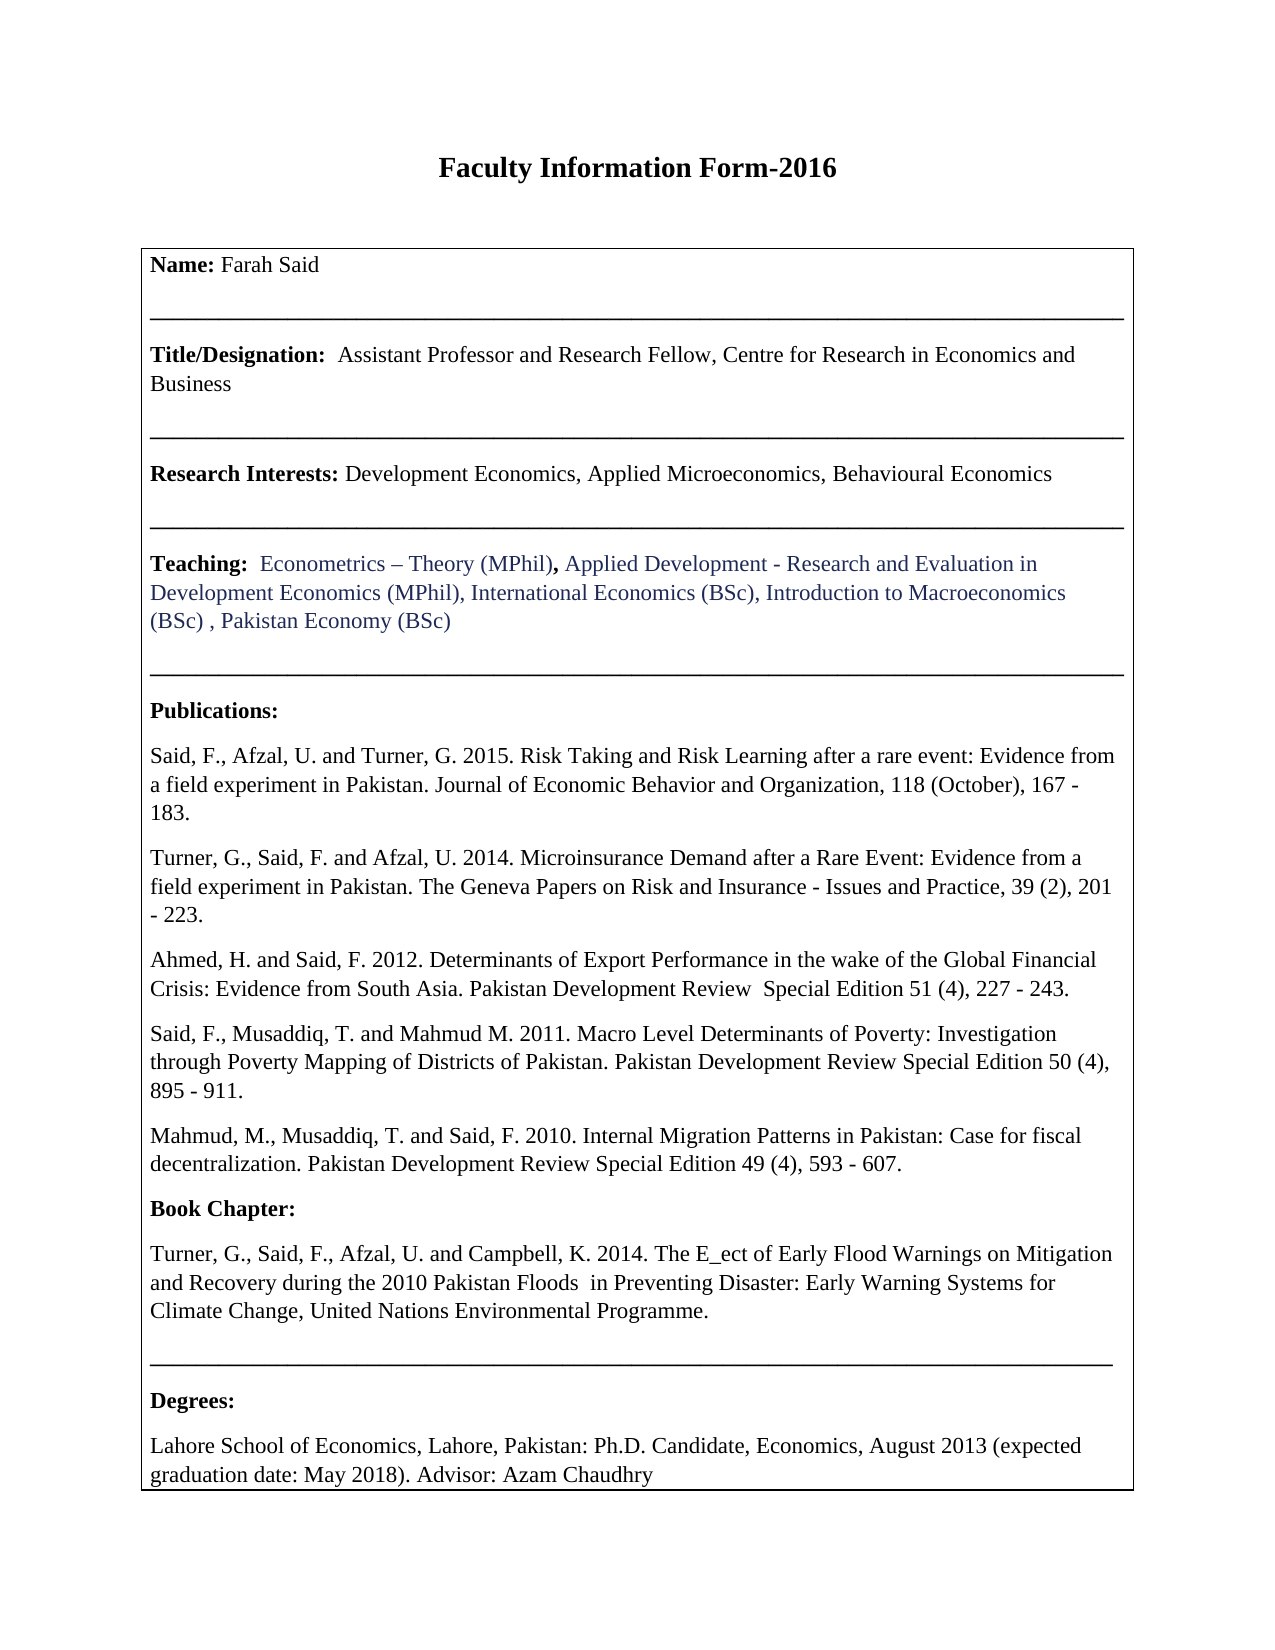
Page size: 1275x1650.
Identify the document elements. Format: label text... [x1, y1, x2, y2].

text ____________________________________________________________________________________ [142, 1339, 1133, 1369]
text Teaching: Econometrics – Theory (MPhil), Applied Development - Research and Evaluation in Development Economics (MPhil), International Economics (BSc), Introduction to Macroeconomics (BSc) , Pakistan Economy (BSc) [142, 547, 1133, 633]
text _____________________________________________________________________________________ [142, 502, 1133, 531]
text Publications: [142, 694, 1133, 723]
text Lahore School of Economics, Lahore, Pakistan: Ph.D. Candidate, Economics, August 2013 (expected graduation date: May 2018). Advisor: Azam Chaudhry [142, 1429, 1133, 1489]
text Book Chapter: [142, 1192, 1133, 1222]
text Name: Farah Said [142, 249, 1133, 277]
text Research Interests: Development Economics, Applied Microeconomics, Behavioural Economics [142, 457, 1133, 486]
text _____________________________________________________________________________________ [142, 649, 1133, 678]
text Turner, G., Said, F. and Afzal, U. 2014. Microinsurance Demand after a Rare Event: Evidence from a field experiment in Pakistan. The Geneva Papers on Risk and Insurance - Issues and Practice, 39 (2), 201 - 223. [142, 841, 1133, 927]
text Said, F., Afzal, U. and Turner, G. 2015. Risk Taking and Risk Learning after a rare event: Evidence from a field experiment in Pakistan. Journal of Economic Behavior and Organization, 118 (October), 167 - 183. [142, 739, 1133, 826]
text _____________________________________________________________________________________ [142, 293, 1133, 322]
text Title/Designation: Assistant Professor and Research Fellow, Centre for Research in Economics and Business [142, 338, 1133, 396]
text Degrees: [142, 1384, 1133, 1414]
text Turner, G., Said, F., Afzal, U. and Campbell, K. 2014. The E_ect of Early Flood Warnings on Mitigation and Recovery during the 2010 Pakistan Floods in Preventing Disaster: Early Warning Systems for Climate Change, United Nations Environmental Programme. [142, 1237, 1133, 1324]
text Ahmed, H. and Said, F. 2012. Determinants of Export Performance in the wake of the Global Financial Crisis: Evidence from South Asia. Pakistan Development Review Special Edition 51 (4), 227 - 243. [142, 943, 1133, 1001]
text _____________________________________________________________________________________ [142, 412, 1133, 441]
text Mahmud, M., Musaddiq, T. and Said, F. 2010. Internal Migration Patterns in Pakistan: Case for fiscal decentralization. Pakistan Development Review Special Edition 49 (4), 593 - 607. [142, 1119, 1133, 1177]
text Said, F., Musaddiq, T. and Mahmud M. 2011. Macro Level Determinants of Poverty: Investigation through Poverty Mapping of Districts of Pakistan. Pakistan Development Review Special Edition 50 (4), 895 - 911. [142, 1017, 1133, 1103]
text Faculty Information Form-2016 [150, 150, 1125, 183]
